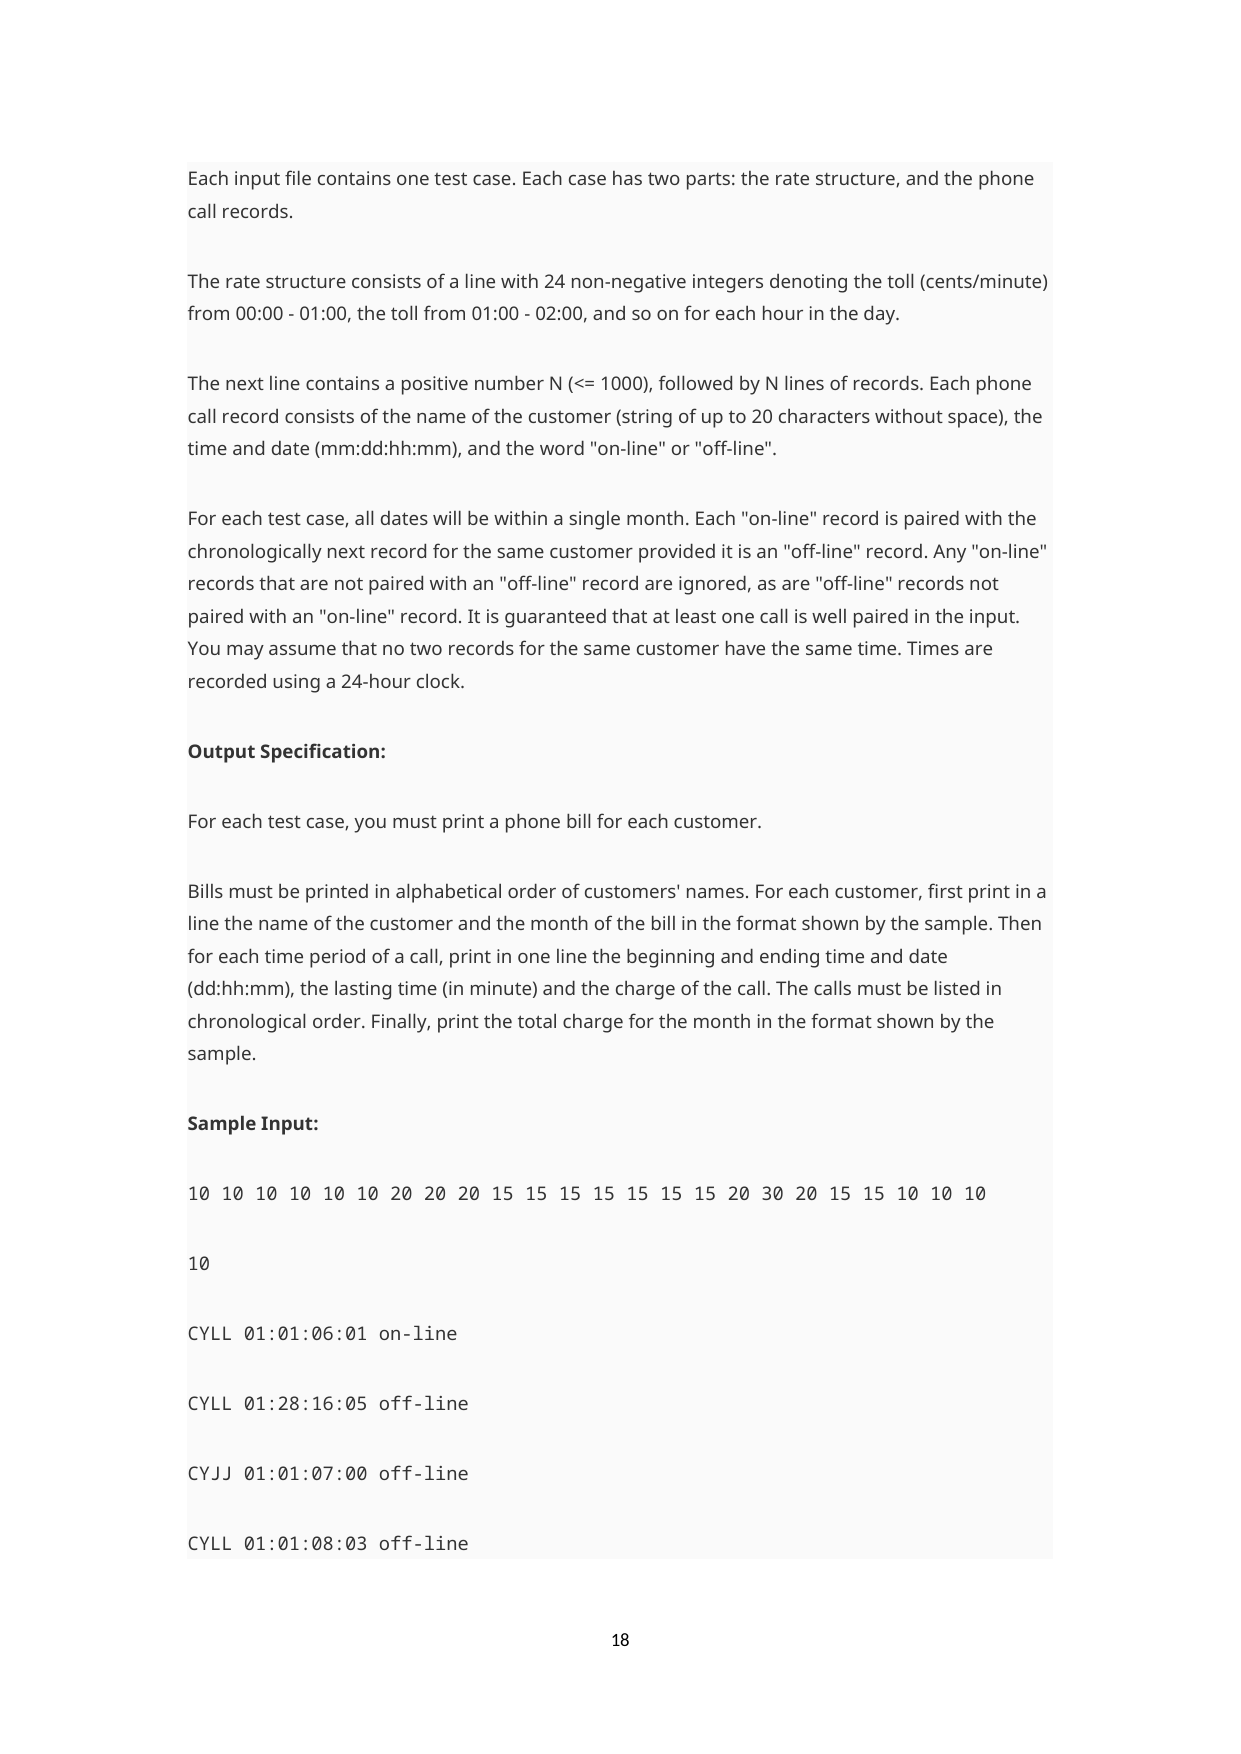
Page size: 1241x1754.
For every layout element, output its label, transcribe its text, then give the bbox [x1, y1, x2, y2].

text CYJJ 01:01:07:00 off-line [187, 1457, 1053, 1489]
text Output Specification: [187, 734, 1053, 767]
text 10 [187, 1247, 1053, 1279]
text Sample Input: [187, 1107, 1053, 1139]
text The rate structure consists of a line with 24 non-negative integers denoting the toll (cents/minute) from 00:00 - 01:00, the toll from 01:00 - 02:00, and so on for each hour in the day. [187, 264, 1053, 329]
text Each input file contains one test case. Each case has two parts: the rate structure, and the phone call records. [187, 162, 1053, 227]
text For each test case, you must print a phone bill for each customer. [187, 804, 1053, 837]
text CYLL 01:01:06:01 on-line [187, 1317, 1053, 1349]
text The next line contains a positive number N (<= 1000), followed by N lines of records. Each phone call record consists of the name of the customer (string of up to 20 characters without space), the time and date (mm:dd:hh:mm), and the word "on-line" or "off-line". [187, 367, 1053, 464]
text 10 10 10 10 10 10 20 20 20 15 15 15 15 15 15 15 20 30 20 15 15 10 10 10 [187, 1177, 1053, 1209]
text Bills must be printed in alphabetical order of customers' names. For each customer, first print in a line the name of the customer and the month of the bill in the format shown by the sample. Then for each time period of a call, print in one line the beginning and ending time and date (dd:hh:mm), the lasting time (in minute) and the charge of the call. The calls must be listed in chronological order. Finally, print the total charge for the month in the format shown by the sample. [187, 874, 1053, 1069]
text CYLL 01:01:08:03 off-line [187, 1527, 1053, 1559]
text For each test case, all dates will be within a single month. Each "on-line" record is paired with the chronologically next record for the same customer provided it is an "off-line" record. Any "on-line" records that are not paired with an "off-line" record are ignored, as are "off-line" records not paired with an "on-line" record. It is guaranteed that at least one call is well paired in the input. You may assume that no two records for the same customer have the same time. Times are recorded using a 24-hour clock. [187, 502, 1053, 697]
text CYLL 01:28:16:05 off-line [187, 1387, 1053, 1419]
